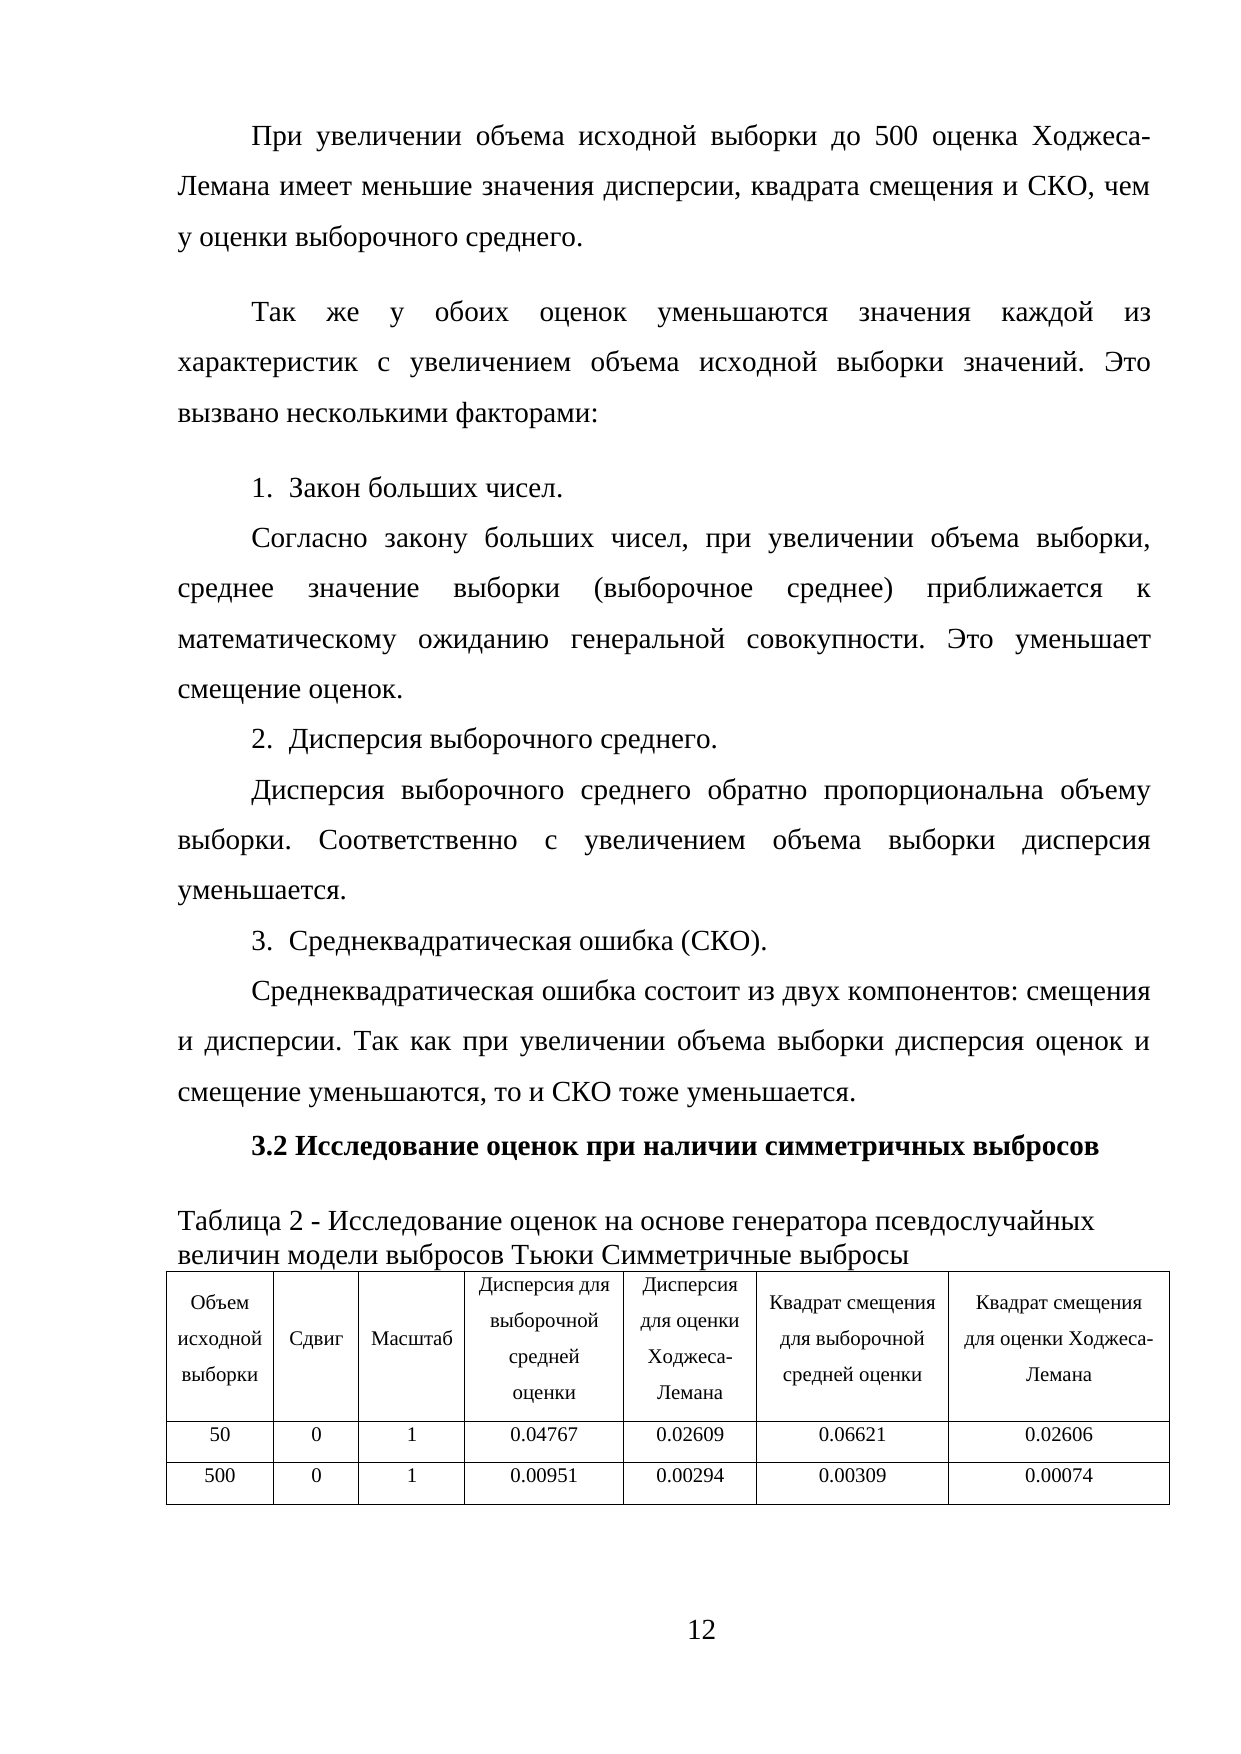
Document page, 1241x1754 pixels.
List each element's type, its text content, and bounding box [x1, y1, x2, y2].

list Согласно закону больших чисел, при увеличении объема выборки, среднее значение выборки (выборочное среднее) приближается к математическому ожиданию генеральной совокупности. Это уменьшает смещение оценок. [177, 520, 1152, 705]
table_cell 1 [359, 1463, 464, 1504]
table_header Масштаб [359, 1272, 464, 1421]
table_cell 0.06621 [757, 1422, 948, 1462]
list Дисперсия выборочного среднего. [251, 722, 1152, 755]
table_header Сдвиг [274, 1272, 358, 1421]
table_cell 0.00309 [757, 1463, 948, 1504]
text При увеличении объема исходной выборки до 500 оценка Ходжеса-Лемана имеет меньшие значения дисперсии, квадрата смещения и СКО, чем у оценки выборочного среднего. [177, 118, 1152, 252]
list Дисперсия выборочного среднего обратно пропорциональна объему выборки. Соответственно с увеличением объема выборки дисперсия уменьшается. [177, 772, 1152, 906]
table_cell 0 [274, 1463, 358, 1504]
table_cell 1 [359, 1422, 464, 1462]
table_cell 0.00951 [465, 1463, 623, 1504]
table_cell 0.00074 [949, 1463, 1169, 1504]
table_cell 0.04767 [465, 1422, 623, 1462]
table_cell 50 [167, 1422, 273, 1462]
table_header Дисперсия для выборочной средней оценки [465, 1272, 623, 1421]
list Среднеквадратическая ошибка (СКО). [251, 923, 1152, 956]
table_header Квадрат смещения для выборочной средней оценки [757, 1272, 948, 1421]
table_cell 0.00294 [624, 1463, 756, 1504]
list Среднеквадратическая ошибка состоит из двух компонентов: смещения и дисперсии. Так как при увеличении объема выборки дисперсия оценок и смещение уменьшаются, то и СКО тоже уменьшается. [177, 973, 1152, 1107]
list Закон больших чисел. [251, 470, 1152, 503]
table_cell 0 [274, 1422, 358, 1462]
table_cell 500 [167, 1463, 273, 1504]
table_cell 0.02609 [624, 1422, 756, 1462]
table_header Дисперсия для оценки Ходжеса-Лемана [624, 1272, 756, 1421]
table_header Квадрат смещения для оценки Ходжеса-Лемана [949, 1272, 1169, 1421]
text Таблица 2 - Исследование оценок на основе генератора псевдослучайных величин модели выбросов Тьюки Симметричные выбросы [177, 1203, 1152, 1271]
subtitle 3.2 Исследование оценок при наличии симметричных выбросов [177, 1128, 1152, 1162]
table_header Объем исходной выборки [167, 1272, 273, 1421]
text Так же у обоих оценок уменьшаются значения каждой из характеристик с увеличением объема исходной выборки значений. Это вызвано несколькими факторами: [177, 294, 1152, 428]
table_cell 0.02606 [949, 1422, 1169, 1462]
